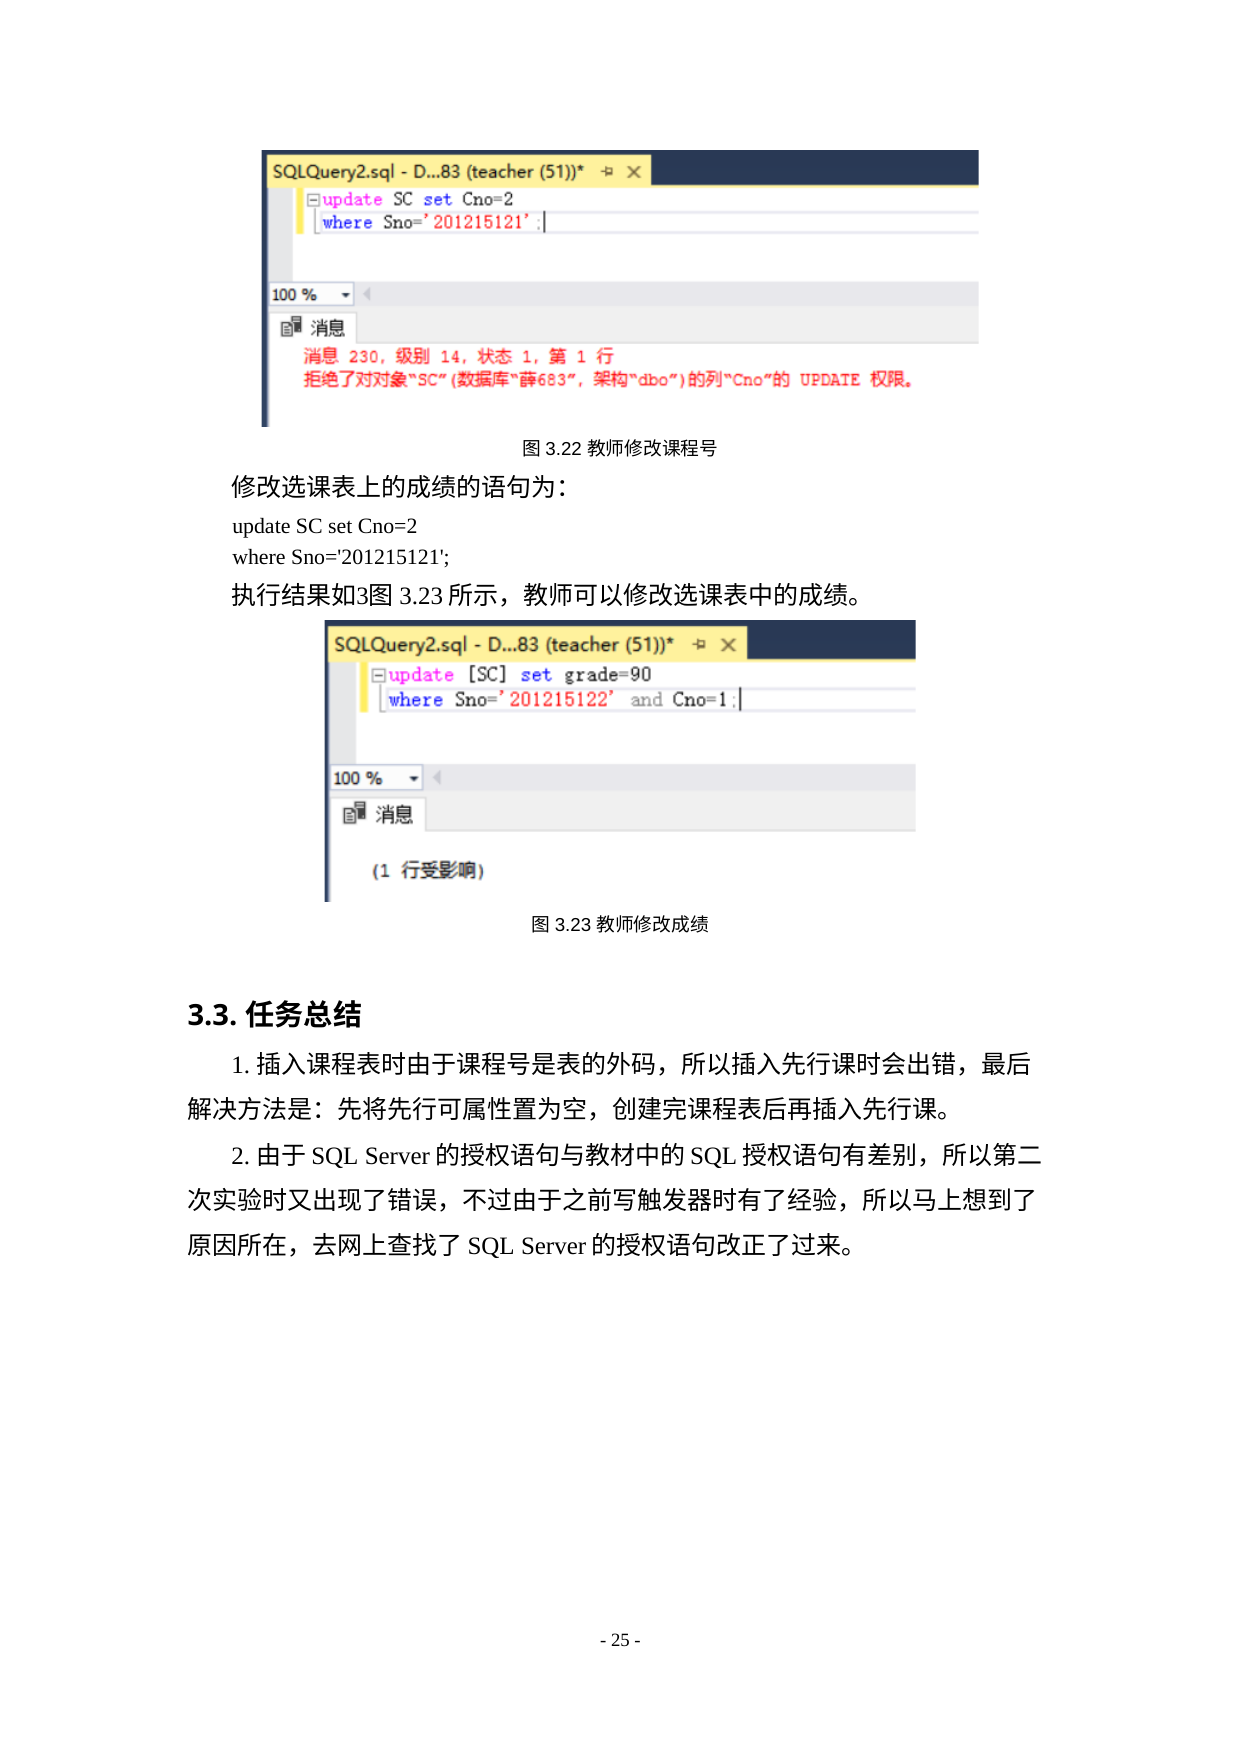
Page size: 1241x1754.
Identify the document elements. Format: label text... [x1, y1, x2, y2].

picture [324, 620, 916, 902]
subtitle 任务总结 [187, 992, 1053, 1034]
text update SC set Cno=2 [232, 513, 1053, 538]
text 2. 由于SQL Server的授权语句与教材中的SQL授权语句有差别，所以第二次实验时又出现了错误，不过由于之前写触发器时有了经验，所以马上想到了原因所在，去网上查找了SQL Server的授权语句改正了过来。 [187, 1135, 1053, 1262]
text 1. 插入课程表时由于课程号是表的外码，所以插入先行课时会出错，最后解决方法是：先将先行可属性置为空，创建完课程表后再插入先行课。 [187, 1044, 1053, 1126]
text 修改选课表上的成绩的语句为： [187, 467, 1053, 503]
text where Sno='201215121'; [232, 544, 1053, 569]
picture [261, 150, 979, 427]
